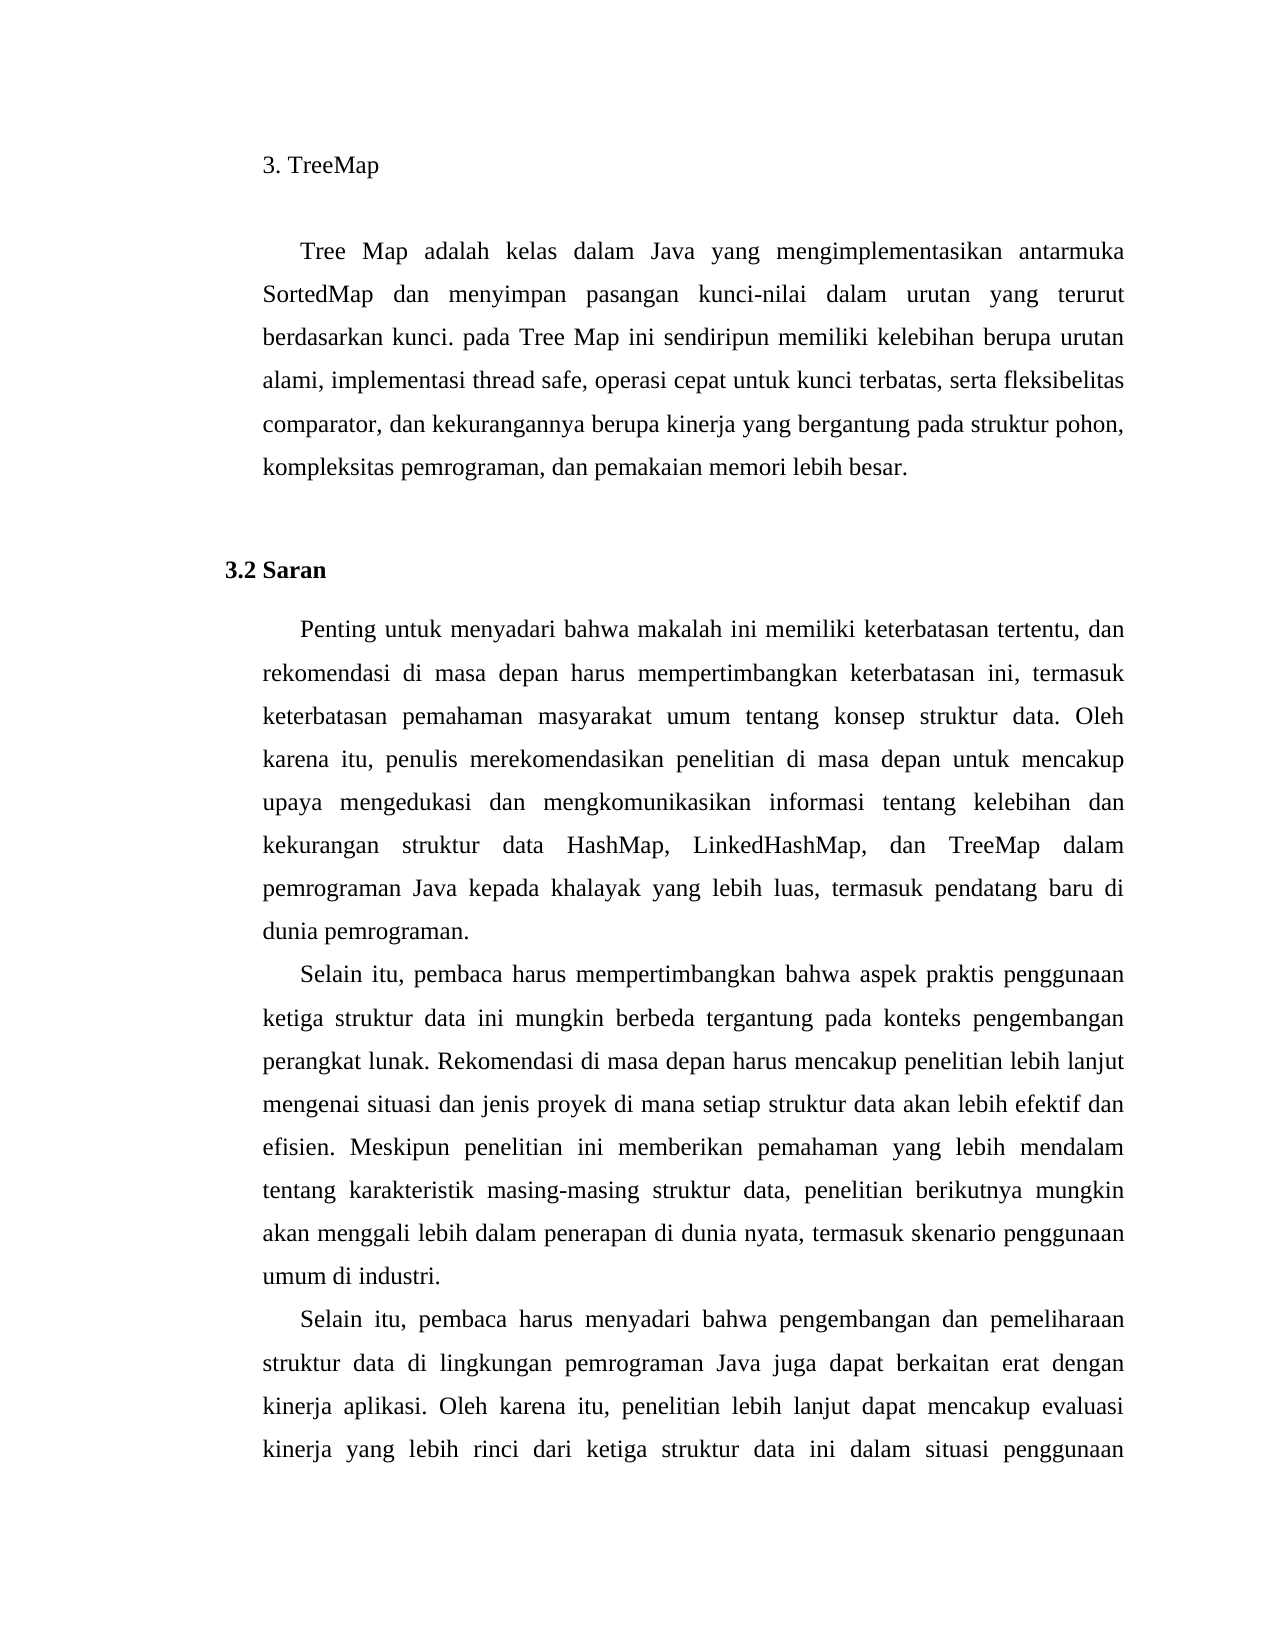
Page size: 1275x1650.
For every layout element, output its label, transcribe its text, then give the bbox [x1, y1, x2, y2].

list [262, 1304, 1125, 1463]
list Selain itu, pembaca harus mempertimbangkan bahwa aspek praktis penggunaan ketiga struktur data ini mungkin berbeda tergantung pada konteks pengembangan perangkat lunak. Rekomendasi di masa depan harus mencakup penelitian lebih lanjut mengenai situasi dan jenis proyek di mana setiap struktur data akan lebih efektif dan efisien. Meskipun penelitian ini memberikan pemahaman yang lebih mendalam tentang karakteristik masing-masing struktur data, penelitian berikutnya mungkin akan menggali lebih dalam penerapan di dunia nyata, termasuk skenario penggunaan umum di industri. [262, 959, 1125, 1290]
list Tree Map adalah kelas dalam Java yang mengimplementasikan antarmuka SortedMap dan menyimpan pasangan kunci-nilai dalam urutan yang terurut berdasarkan kunci. pada Tree Map ini sendiripun memiliki kelebihan berupa urutan alami, implementasi thread safe, operasi cepat untuk kunci terbatas, serta fleksibelitas comparator, dan kekurangannya berupa kinerja yang bergantung pada struktur pohon, kompleksitas pemrograman, dan pemakaian memori lebih besar. [262, 236, 1125, 481]
list Penting untuk menyadari bahwa makalah ini memiliki keterbatasan tertentu, dan rekomendasi di masa depan harus mempertimbangkan keterbatasan ini, termasuk keterbatasan pemahaman masyarakat umum tentang konsep struktur data. Oleh karena itu, penulis merekomendasikan penelitian di masa depan untuk mencakup upaya mengedukasi dan mengkomunikasikan informasi tentang kelebihan dan kekurangan struktur data HashMap, LinkedHashMap, dan TreeMap dalam pemrograman Java kepada khalayak yang lebih luas, termasuk pendatang baru di dunia pemrograman. [262, 614, 1125, 945]
text Saran [225, 555, 1125, 583]
list 3. TreeMap [262, 150, 1125, 179]
